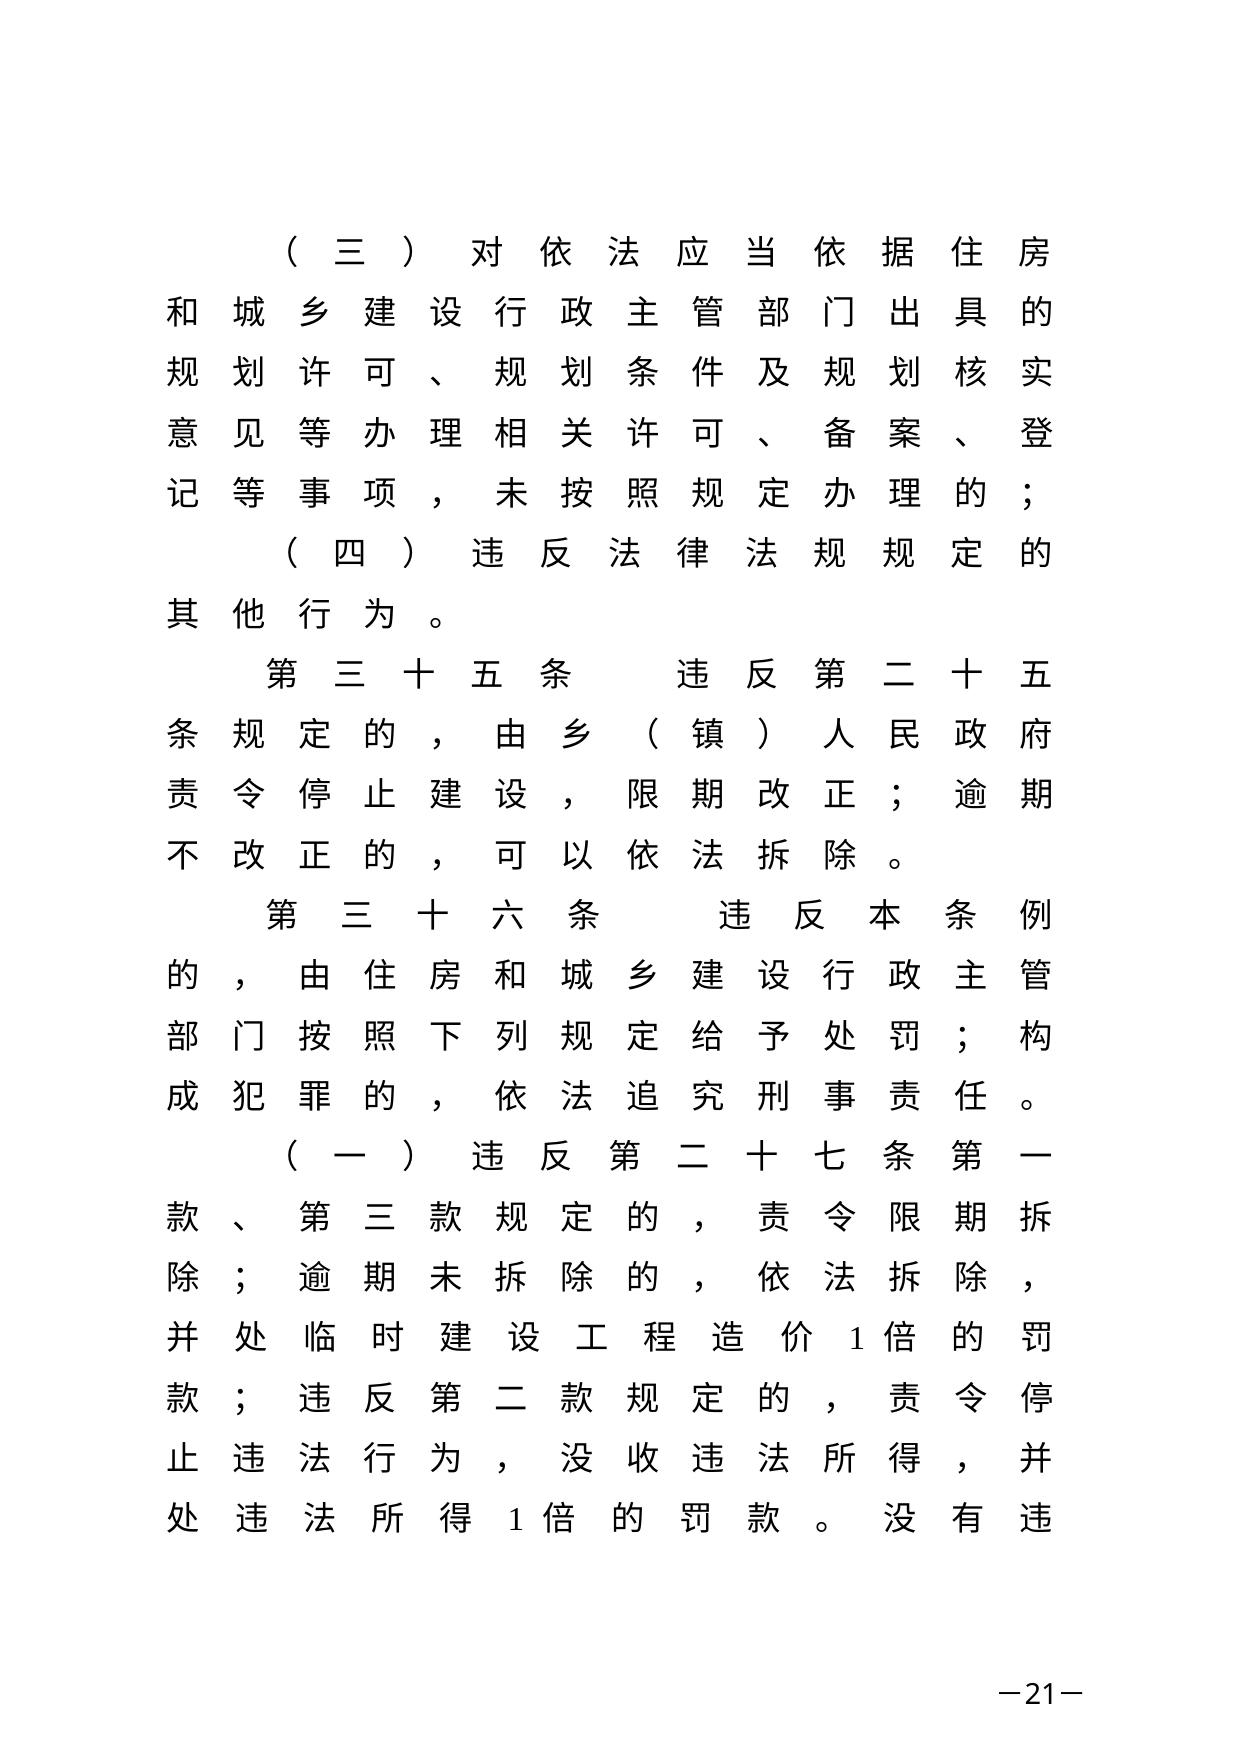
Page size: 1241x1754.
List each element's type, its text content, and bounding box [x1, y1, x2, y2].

text （四）违反法律法规规定的其他行为。 [167, 521, 1085, 642]
text 第三十六条 违反本条例的，由住房和城乡建设行政主管部门按照下列规定给予处罚；构成犯罪的，依法追究刑事责任。 [167, 883, 1085, 1124]
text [167, 1124, 1085, 1546]
text （三）对依法应当依据住房和城乡建设行政主管部门出具的规划许可、规划条件及规划核实意见等办理相关许可、备案、登记等事项，未按照规定办理的； [167, 219, 1085, 521]
text 第三十五条 违反第二十五条规定的，由乡（镇）人民政府责令停止建设，限期改正；逾期不改正的，可以依法拆除。 [167, 642, 1085, 883]
